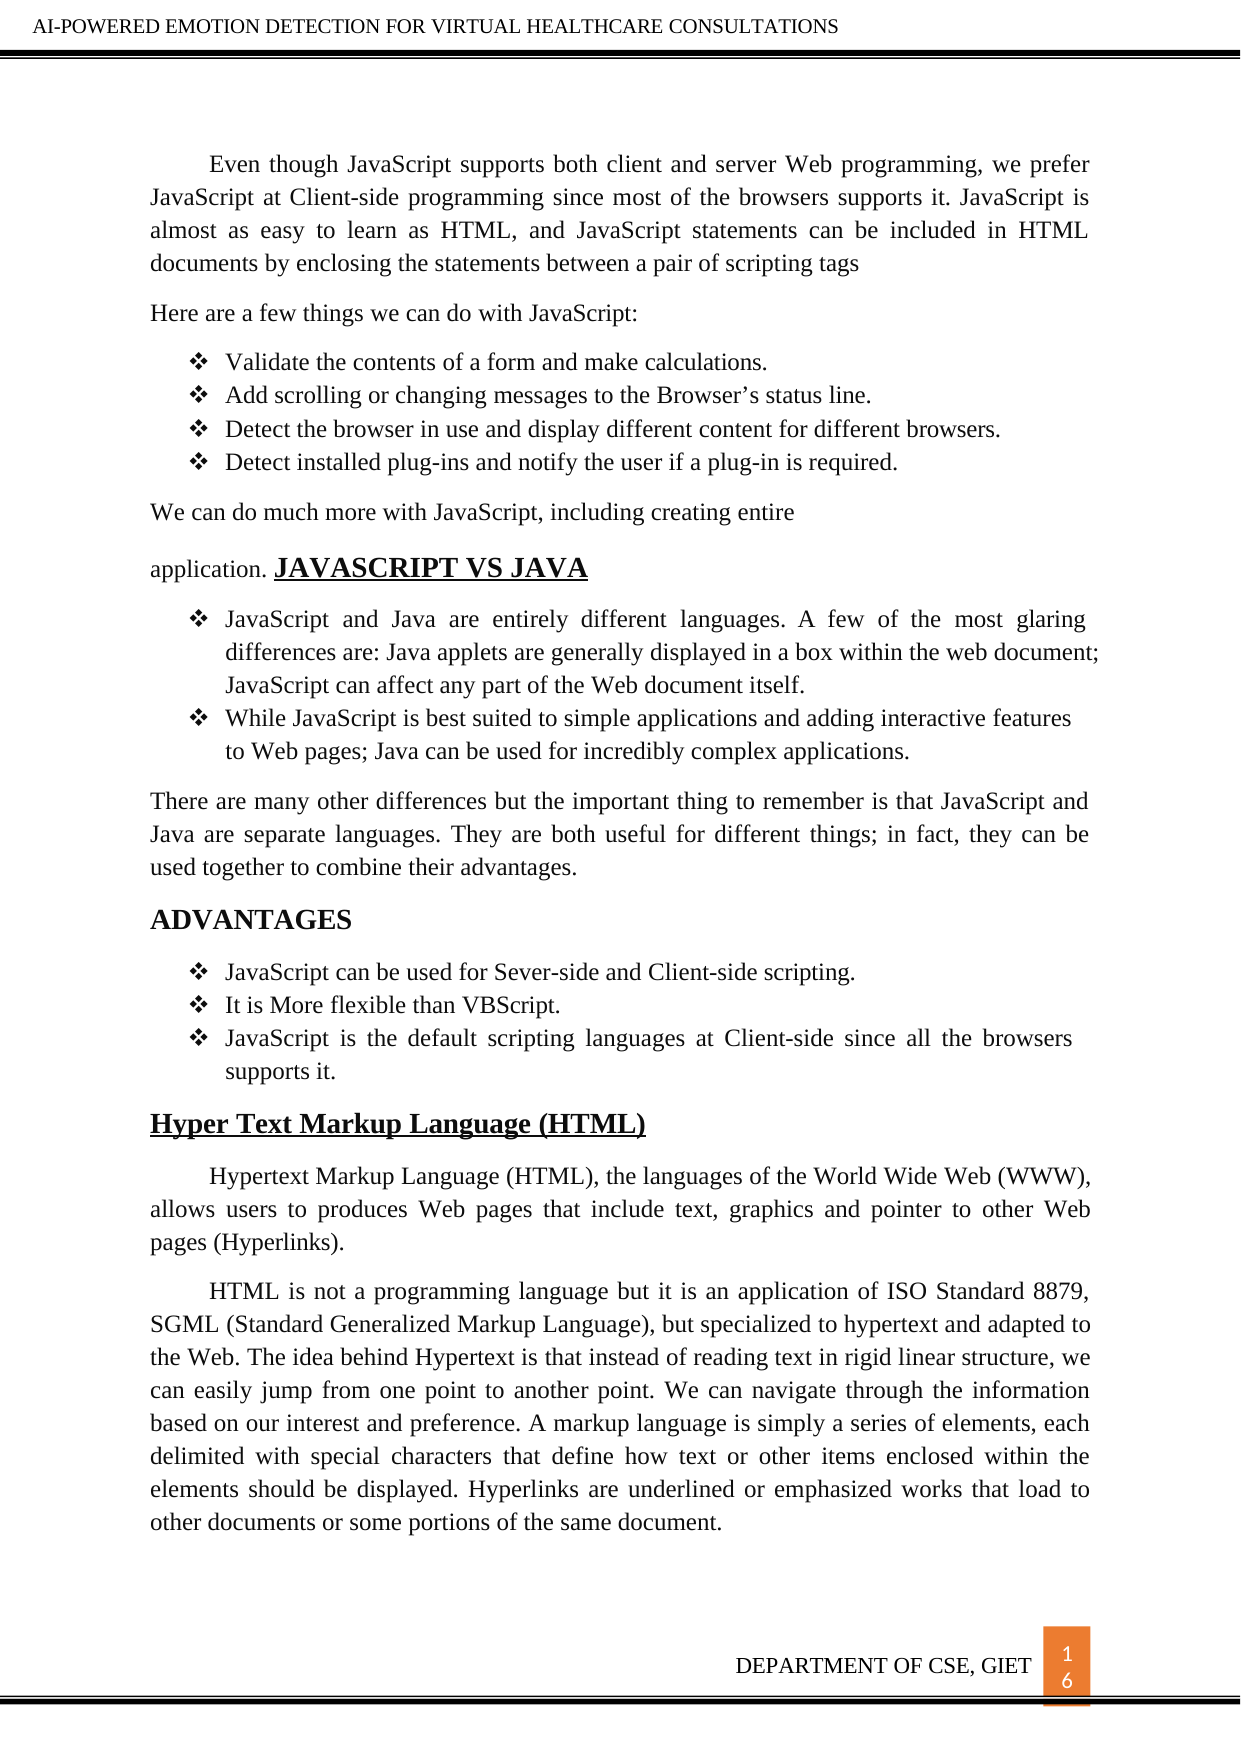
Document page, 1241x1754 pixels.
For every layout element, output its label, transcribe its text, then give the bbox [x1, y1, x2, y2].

list Detect installed plug-ins and notify the user if a plug-in is required. We can do much more with JavaScript, including creating entire application. JAVASCRIPT VS JAVA [150, 447, 915, 583]
text differences are: Java applets are generally displayed in a box within the web document; JavaScript can affect any part of the Web document itself. [225, 637, 1124, 699]
text HTML is not a programming language but it is an application of ISO Standard 8879, SGML (Standard Generalized Markup Language), but specialized to hypertext and adapted to the Web. The idea behind Hypertext is that instead of reading text in rigid linear structure, we can easily jump from one point to another point. We can navigate through the information based on our interest and preference. A markup language is simply a series of elements, each delimited with special characters that define how text or other items enclosed within the elements should be displayed. Hyperlinks are underlined or emphasized works that load to other documents or some portions of the same document. [150, 1276, 1091, 1536]
list JavaScript and Java are entirely different languages. A few of the most glaring [187, 608, 1240, 633]
text There are many other differences but the important thing to remember is that JavaScript and Java are separate languages. They are both useful for different things; in fact, they can be used together to combine their advantages. [150, 786, 1090, 881]
list JavaScript can be used for Sever-side and Client-side scripting. [187, 957, 1240, 986]
text Hypertext Markup Language (HTML), the languages of the World Wide Web (WWW), allows users to produces Web pages that include text, graphics and pointer to other Web pages (Hyperlinks). [150, 1161, 1091, 1256]
text Even though JavaScript supports both client and server Web programming, we prefer JavaScript at Client-side programming since most of the browsers supports it. JavaScript is almost as easy to learn as HTML, and JavaScript statements can be included in HTML documents by enclosing the statements between a pair of scripting tags [150, 149, 1091, 277]
list It is More flexible than VBScript. [187, 990, 1240, 1019]
list JavaScript is the default scripting languages at Client-side since all the browsers supports it. [187, 1023, 1090, 1085]
text Here are a few things we can do with JavaScript: [150, 298, 1240, 327]
list Validate the contents of a form and make calculations. [187, 347, 1240, 376]
list Detect the browser in use and display different content for different browsers. [187, 414, 1240, 443]
subtitle Hyper Text Markup Language (HTML) [150, 1106, 1240, 1140]
subtitle ADVANTAGES [150, 902, 1240, 936]
list While JavaScript is best suited to simple applications and adding interactive features to Web pages; Java can be used for incredibly complex applications. [187, 703, 1091, 765]
list Add scrolling or changing messages to the Browser’s status line. [187, 380, 1240, 409]
